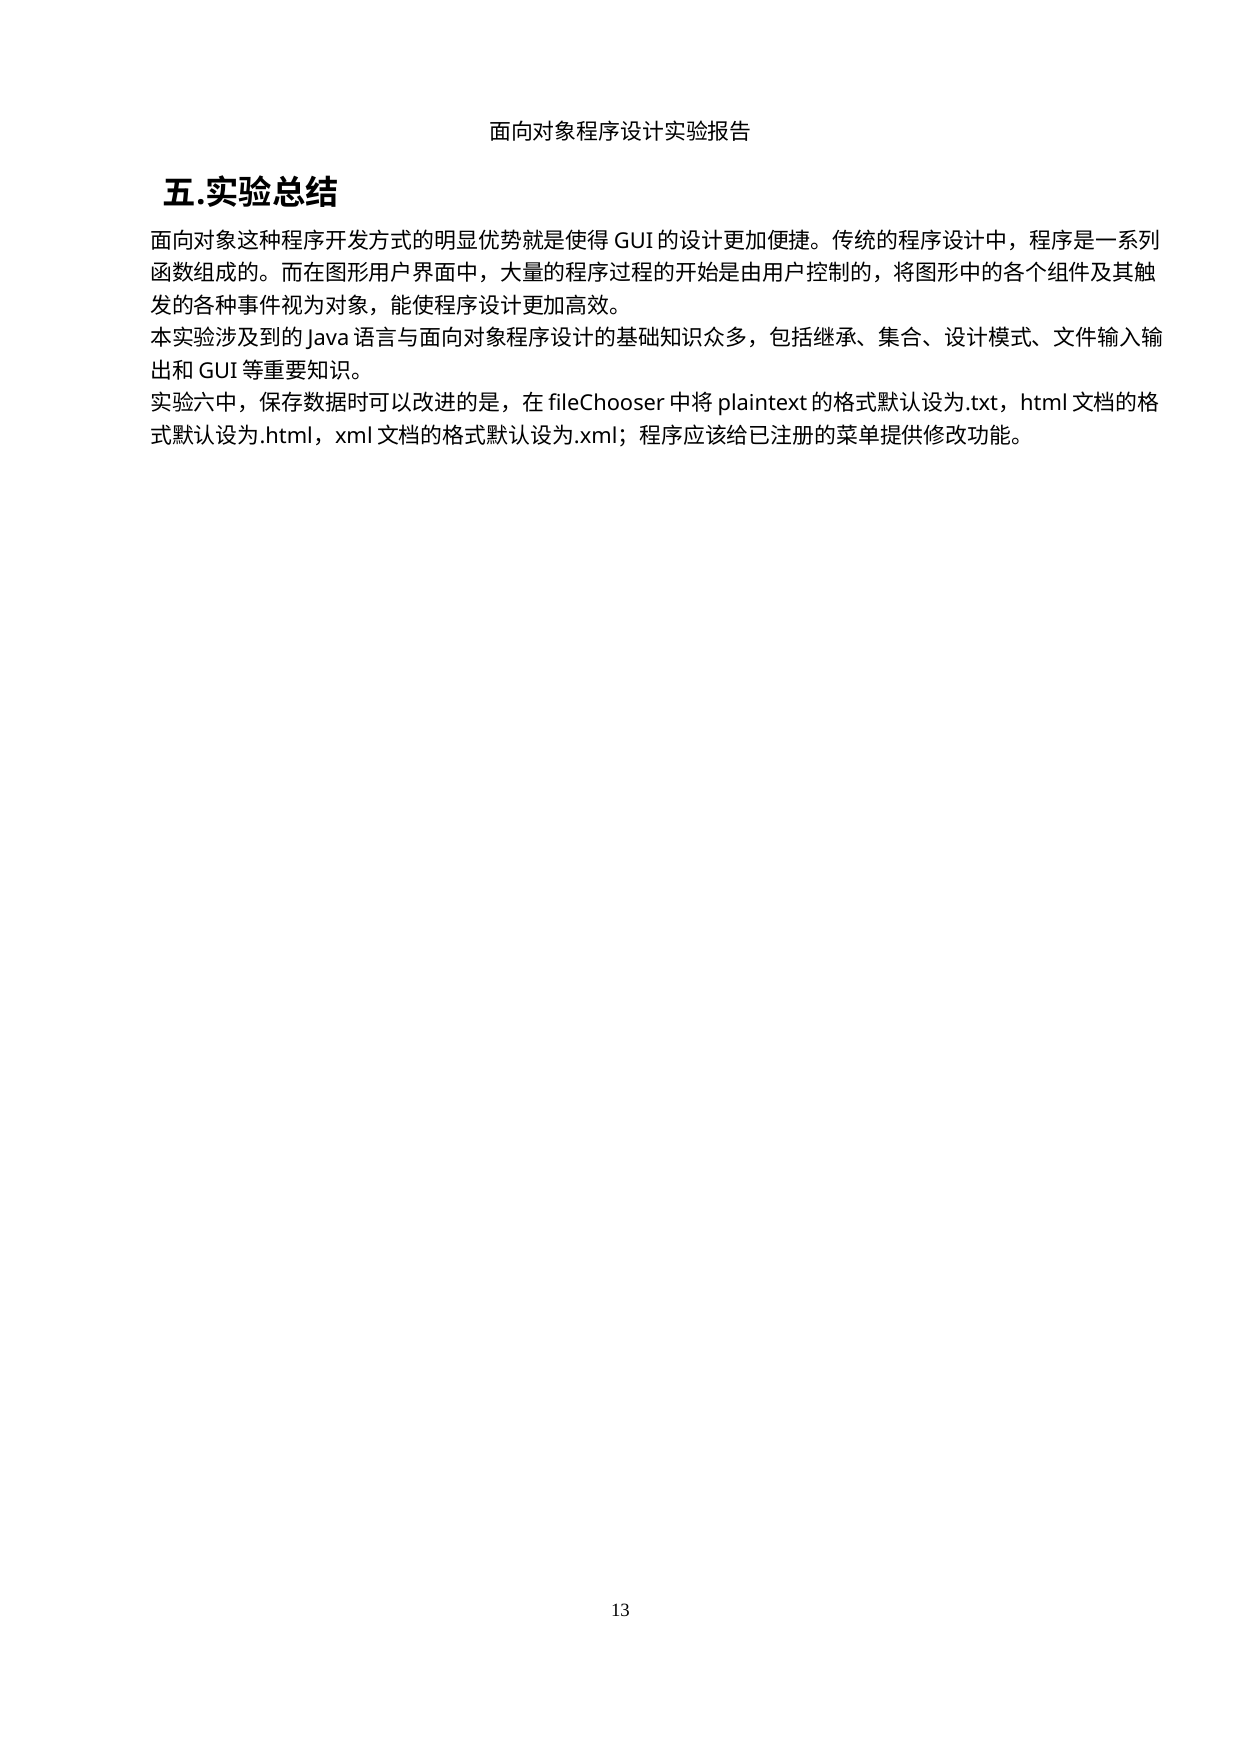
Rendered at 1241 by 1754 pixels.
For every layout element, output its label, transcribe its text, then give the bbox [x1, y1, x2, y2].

text 实验六中，保存数据时可以改进的是，在fileChooser中将plaintext的格式默认设为.txt，html文档的格式默认设为.html，xml文档的格式默认设为.xml；程序应该给已注册的菜单提供修改功能。 [150, 385, 1165, 450]
text 面向对象这种程序开发方式的明显优势就是使得GUI的设计更加便捷。传统的程序设计中，程序是一系列函数组成的。而在图形用户界面中，大量的程序过程的开始是由用户控制的，将图形中的各个组件及其触发的各种事件视为对象，能使程序设计更加高效。 [150, 222, 1165, 320]
text 本实验涉及到的Java语言与面向对象程序设计的基础知识众多，包括继承、集合、设计模式、文件输入输出和GUI等重要知识。 [150, 320, 1165, 385]
text 测试时，删除按钮需要判断当前列表中是否有项目，如果有项目需要反馈是否删除成功。程序需要进行这两次判断，否则不能给予用户正确的反馈信息。五.实验总结 [162, 157, 1165, 222]
